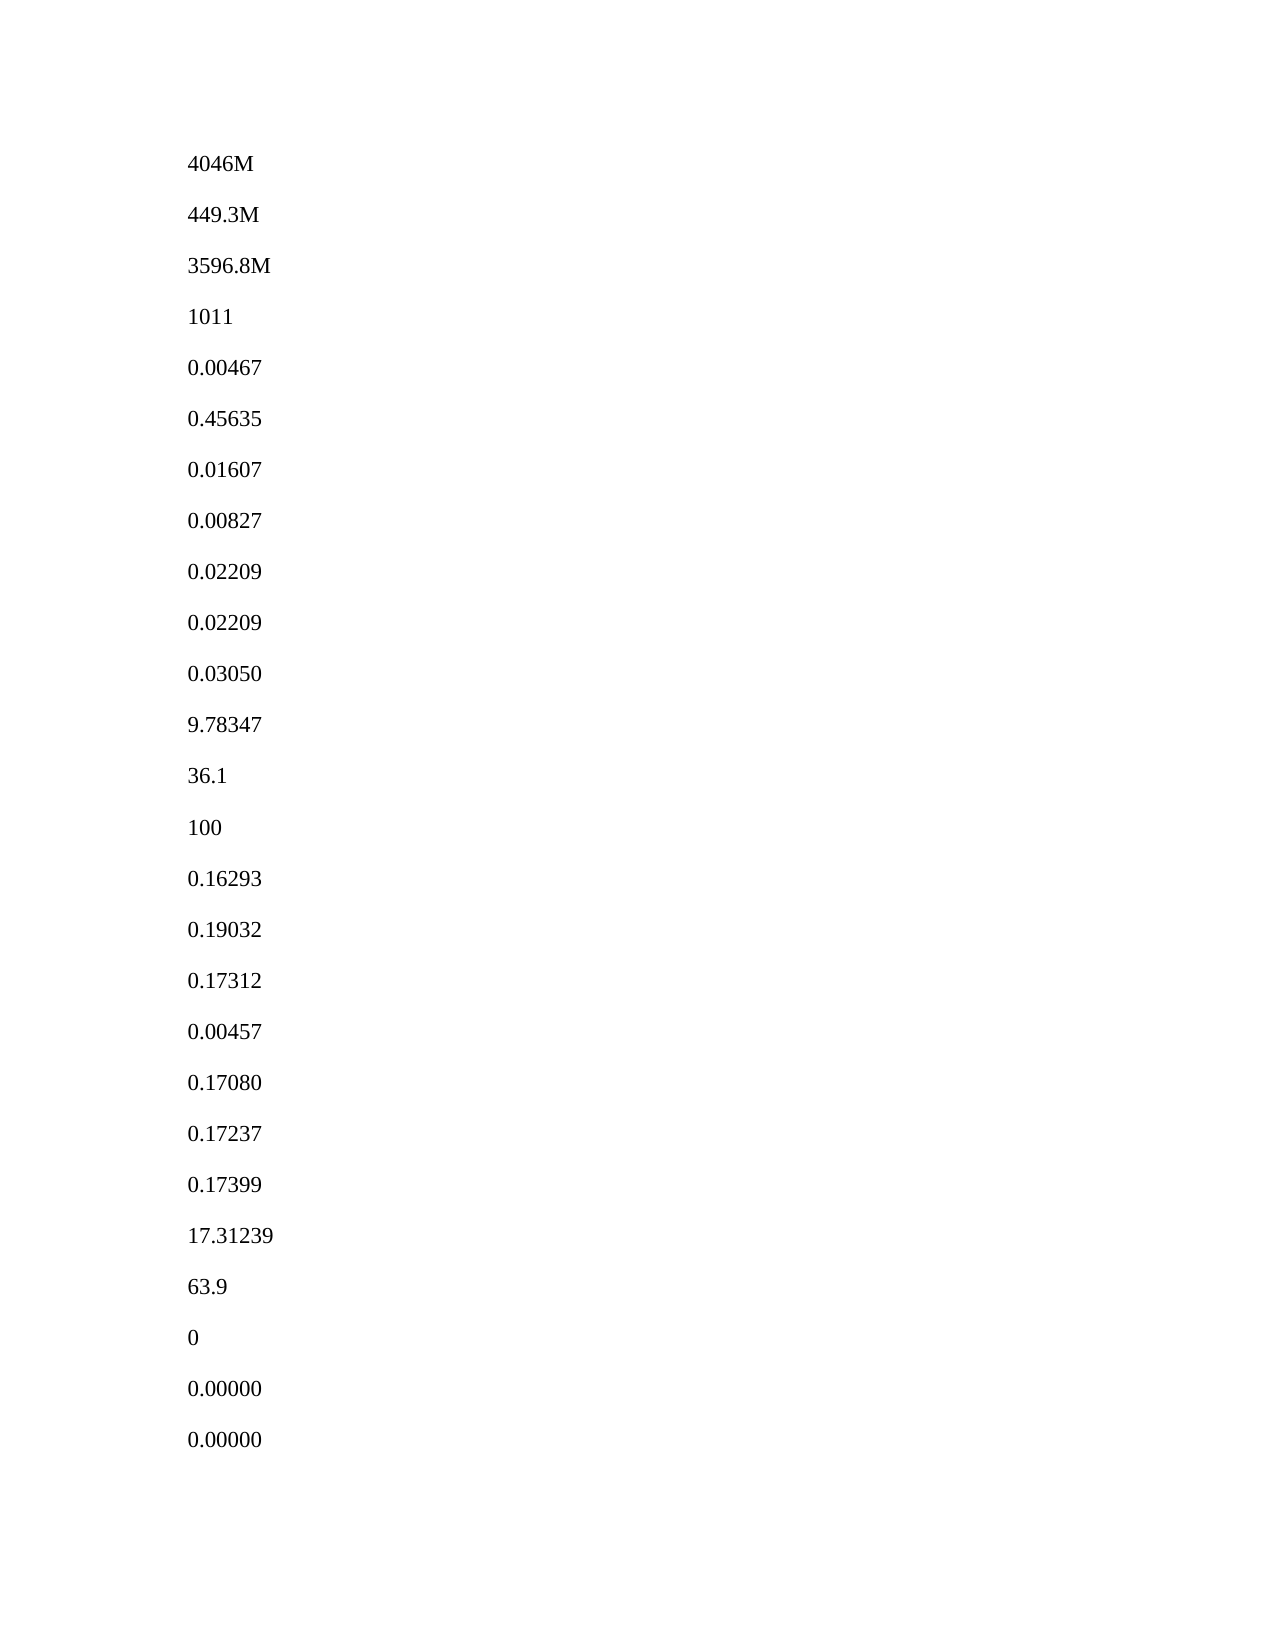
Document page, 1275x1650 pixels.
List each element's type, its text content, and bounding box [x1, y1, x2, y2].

table_header 4046M [176, 150, 1076, 201]
table_cell 0.17399 [176, 1171, 1076, 1222]
table_cell 0.00467 [176, 354, 1076, 405]
table_cell 0.02209 [176, 558, 1076, 609]
table_cell 3596.8M [176, 252, 1076, 303]
table_cell 0.00827 [176, 507, 1076, 558]
table_cell 0.00000 [176, 1375, 1076, 1426]
table_cell 9.78347 [176, 711, 1076, 762]
table_cell 0.02209 [176, 609, 1076, 660]
table_cell 0.16293 [176, 865, 1076, 916]
table_cell 0.17237 [176, 1120, 1076, 1171]
table_cell 36.1 [176, 763, 1076, 813]
table_cell 0.00457 [176, 1018, 1076, 1069]
table_cell 449.3M [176, 201, 1076, 252]
table_cell 1011 [176, 303, 1076, 354]
table_cell 0.45635 [176, 405, 1076, 456]
table_cell 0.19032 [176, 916, 1076, 967]
table_cell 17.31239 [176, 1222, 1076, 1273]
table_cell 0.17080 [176, 1069, 1076, 1120]
table_cell 0.03050 [176, 660, 1076, 711]
table_cell 63.9 [176, 1273, 1076, 1324]
table_cell 0.17312 [176, 967, 1076, 1018]
table_cell 0.00000 [176, 1426, 1076, 1477]
table_cell 0 [176, 1324, 1076, 1375]
table_cell 100 [176, 814, 1076, 864]
table_cell 0.01607 [176, 456, 1076, 507]
